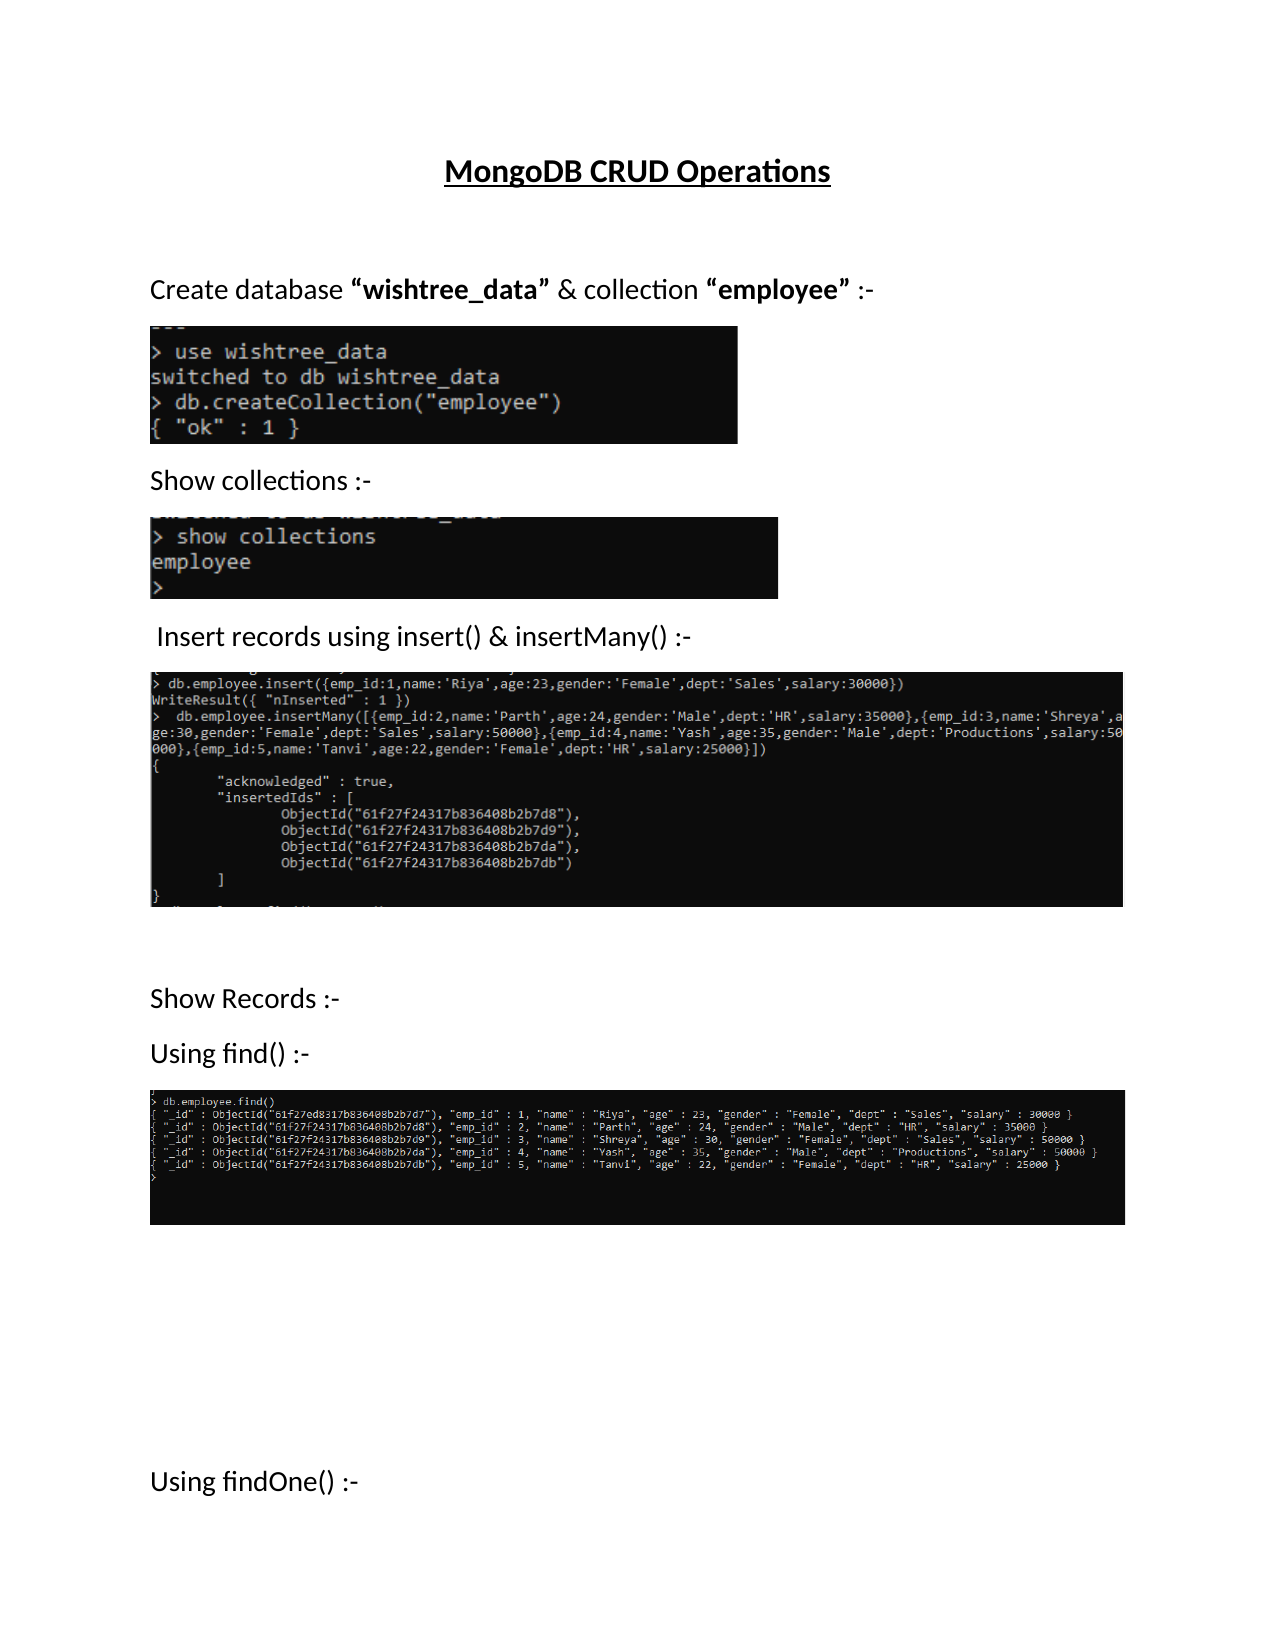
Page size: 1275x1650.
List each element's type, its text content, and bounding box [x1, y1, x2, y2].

picture [150, 672, 1125, 907]
text Using findOne() :- [150, 1463, 1125, 1499]
text Using find() :- [150, 1035, 1125, 1071]
picture [150, 1090, 1125, 1225]
picture [150, 326, 738, 444]
text Create database “wishtree_data” & collection “employee” :- [150, 271, 1125, 307]
text Insert records using insert() & insertMany() :- [150, 618, 1125, 653]
text MongoDB CRUD Operations [150, 150, 1125, 191]
picture [150, 517, 779, 599]
text Show Records :- [150, 980, 1125, 1016]
text Show collections :- [150, 462, 1125, 498]
